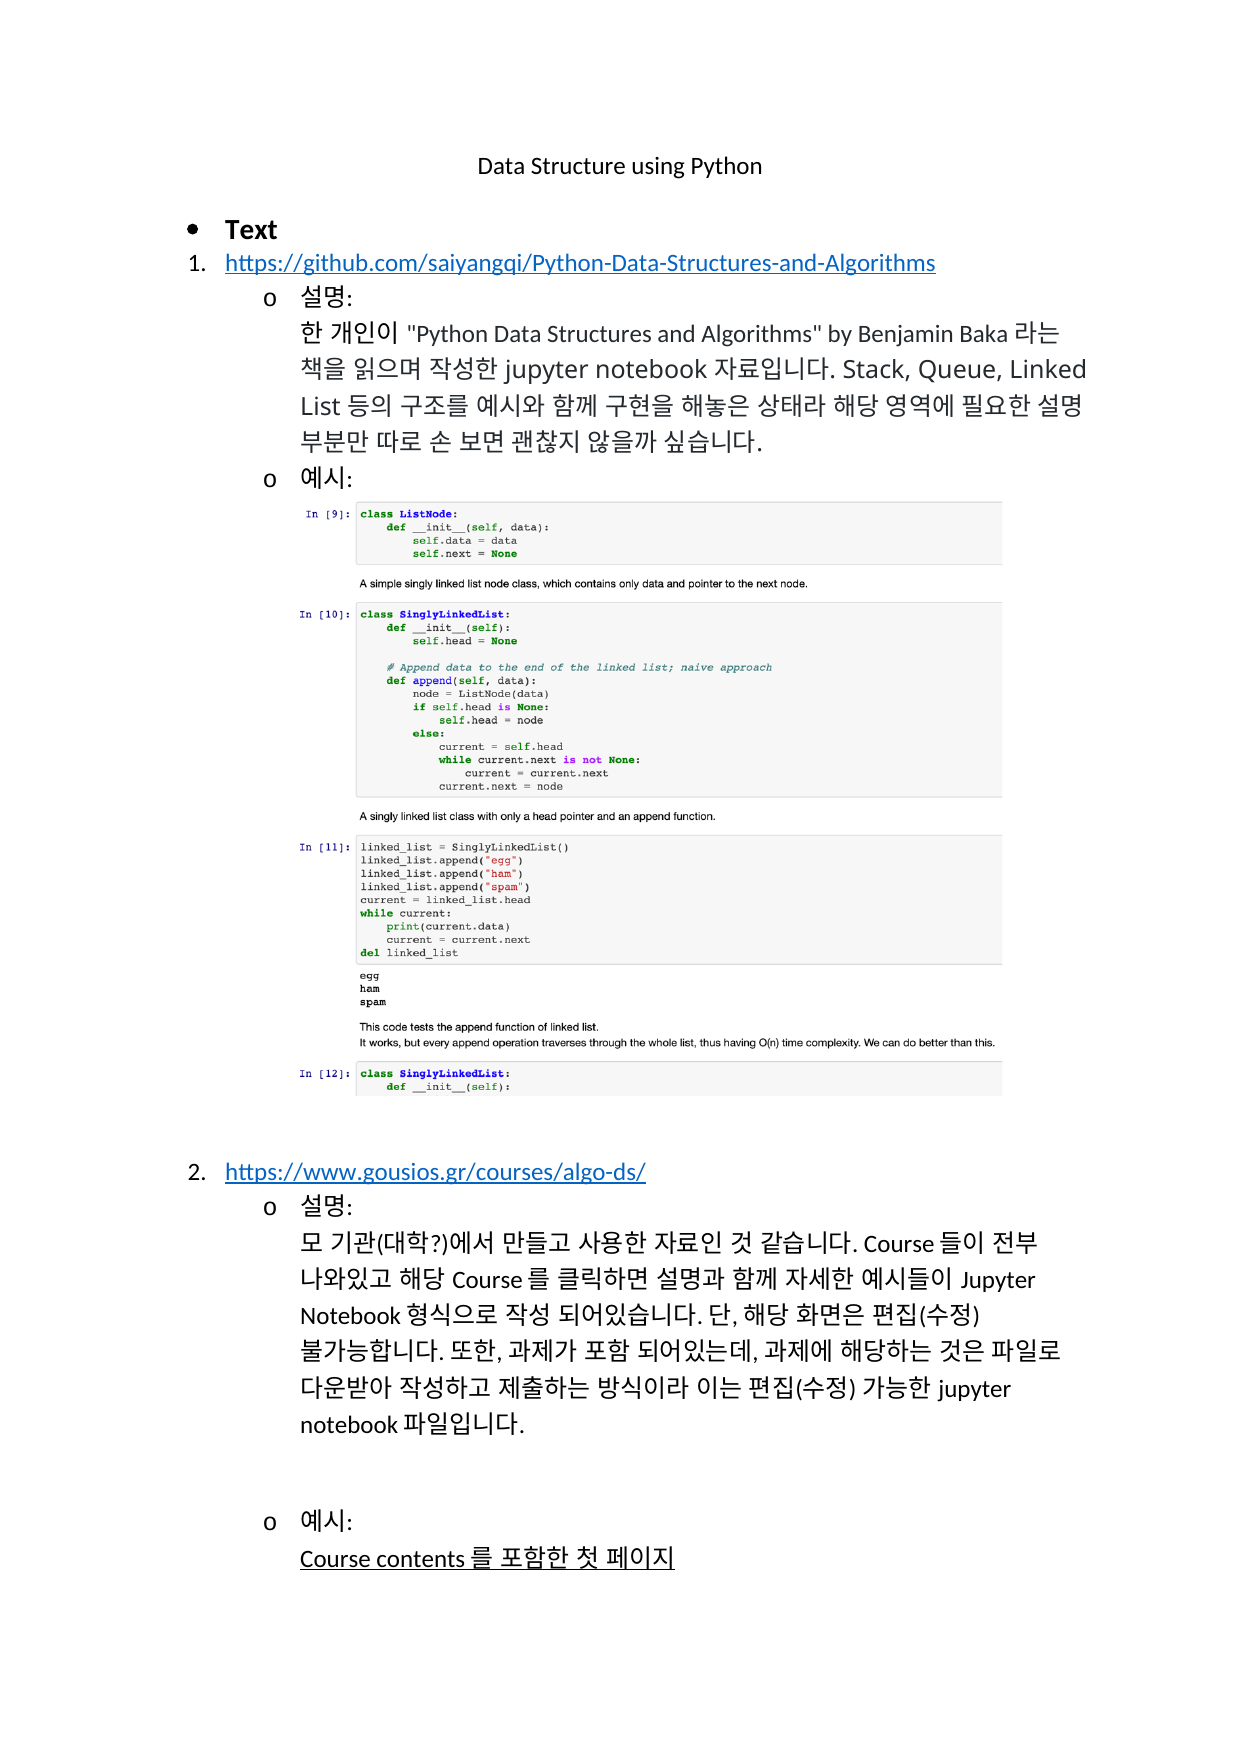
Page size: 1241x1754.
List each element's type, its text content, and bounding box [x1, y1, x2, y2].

text Data Structure using Python [150, 150, 1090, 181]
list 모 기관(대학?)에서 만들고 사용한 자료인 것 같습니다. Course들이 전부 나와있고 해당 Course를 클릭하면 설명과 함께 자세한 예시들이 Jupyter Notebook 형식으로 작성 되어있습니다. 단, 해당 화면은 편집(수정) 불가능합니다. 또한, 과제가 포함 되어있는데, 과제에 해당하는 것은 파일로 다운받아 작성하고 제출하는 방식이라 이는 편집(수정) 가능한 jupyter notebook 파일입니다. [300, 1223, 1090, 1441]
list 예시: [262, 459, 1090, 495]
picture [300, 495, 1003, 1096]
list 설명: [262, 277, 1090, 314]
list https://github.com/saiyangqi/Python-Data-Structures-and-Algorithms [187, 247, 1090, 277]
list Course contents를 포함한 첫 페이지 [300, 1538, 1090, 1574]
list 한 개인이 "Python Data Structures and Algorithms" by Benjamin Baka 라는 책을 읽으며 작성한 jupyter notebook 자료입니다. Stack, Queue, Linked List 등의 구조를 예시와 함께 구현을 해놓은 상태라 해당 영역에 필요한 설명 부분만 따로 손 보면 괜찮지 않을까 싶습니다. [300, 314, 1090, 459]
list https://www.gousios.gr/courses/algo-ds/ [187, 1156, 1090, 1187]
list 예시: [262, 1502, 1090, 1538]
list 설명: [262, 1187, 1090, 1223]
list Text [187, 211, 1090, 247]
